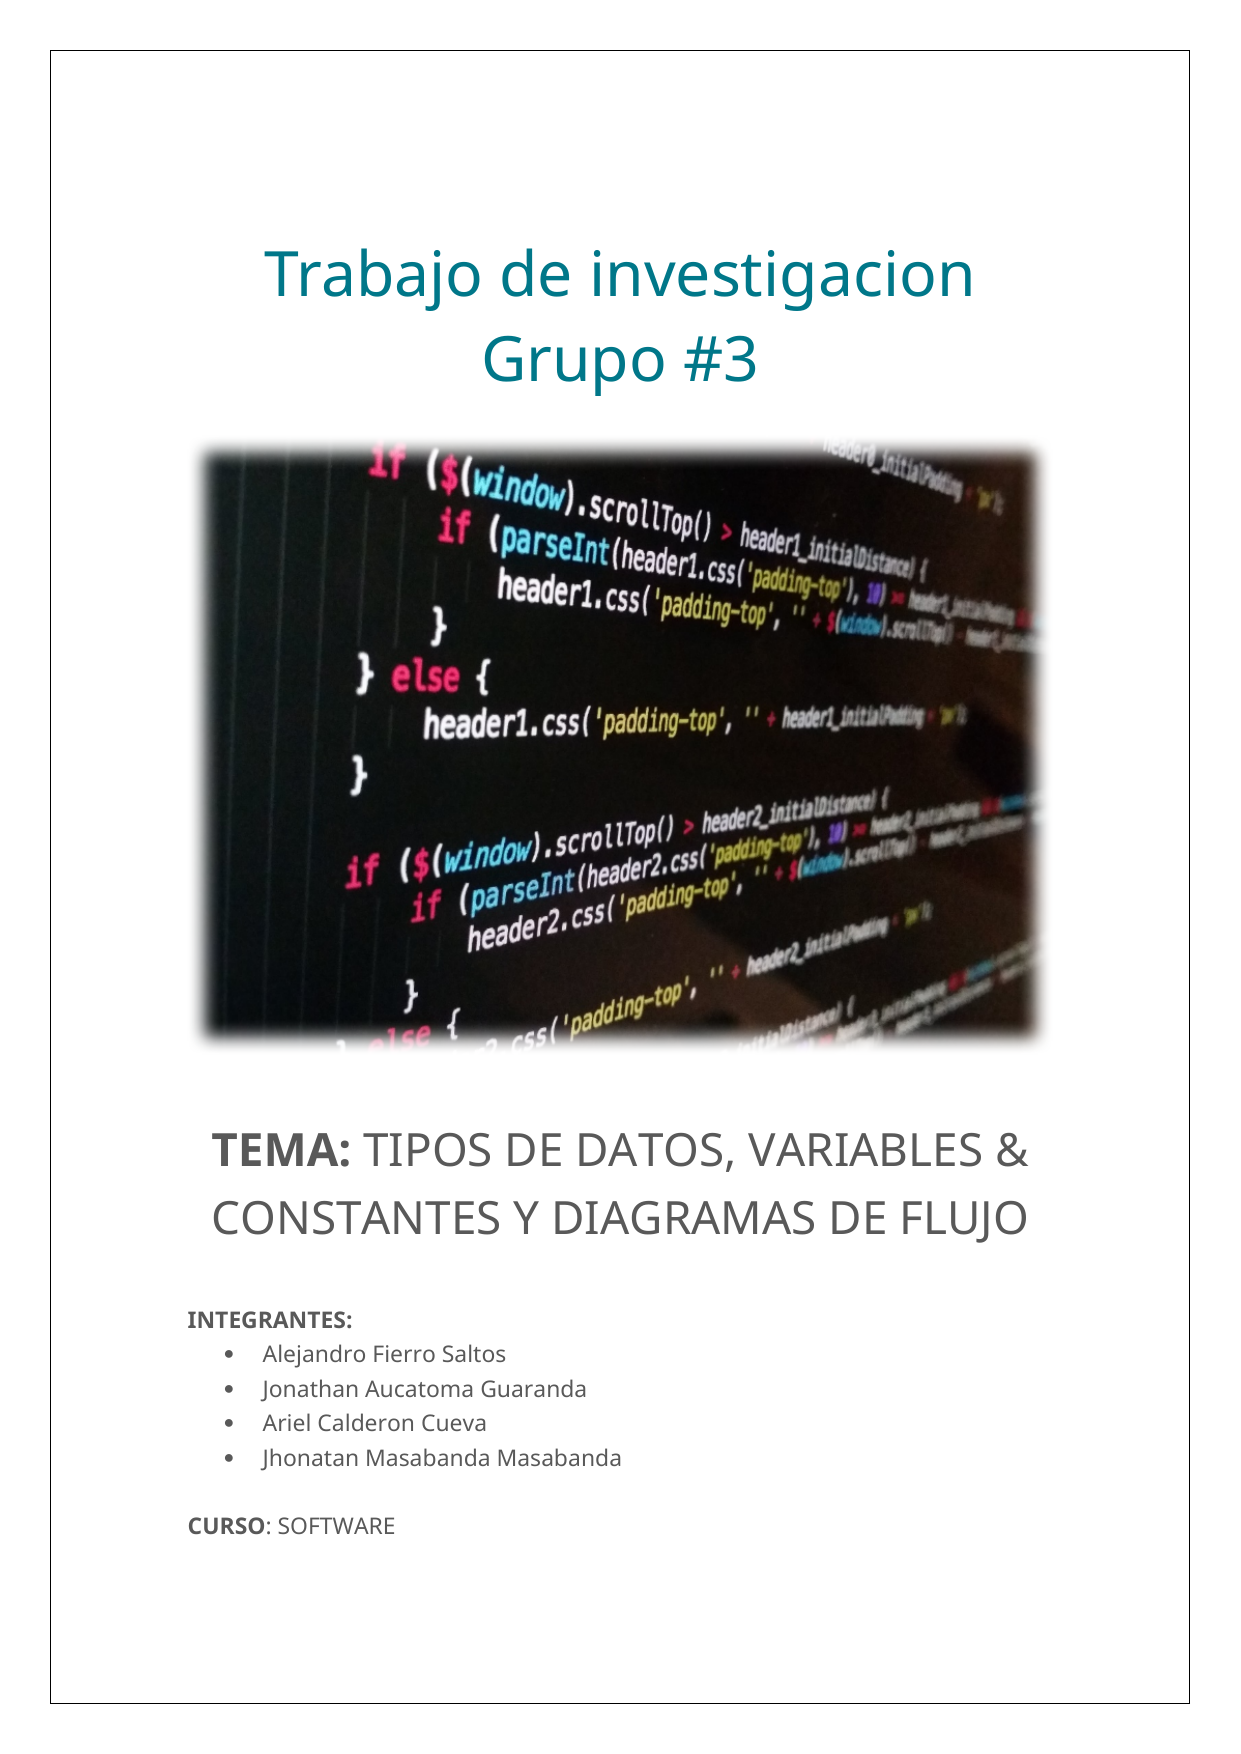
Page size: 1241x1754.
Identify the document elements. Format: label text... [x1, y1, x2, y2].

list Jhonatan Masabanda Masabanda [225, 1442, 1053, 1473]
list Jonathan Aucatoma Guaranda [225, 1373, 1053, 1404]
text INTEGRANTES: [187, 1304, 1053, 1335]
list Ariel Calderon Cueva [225, 1407, 1053, 1438]
title Trabajo de investigacion [187, 230, 1053, 315]
subtitle Tema: Tipos de datos, variables & constantes y diagramas de flujo [187, 1117, 1053, 1248]
text CURSO: SOFTWARE [187, 1510, 1053, 1542]
picture [216, 464, 1024, 1026]
list Alejandro Fierro Saltos [225, 1338, 1053, 1370]
title Grupo #3 [187, 315, 1053, 400]
